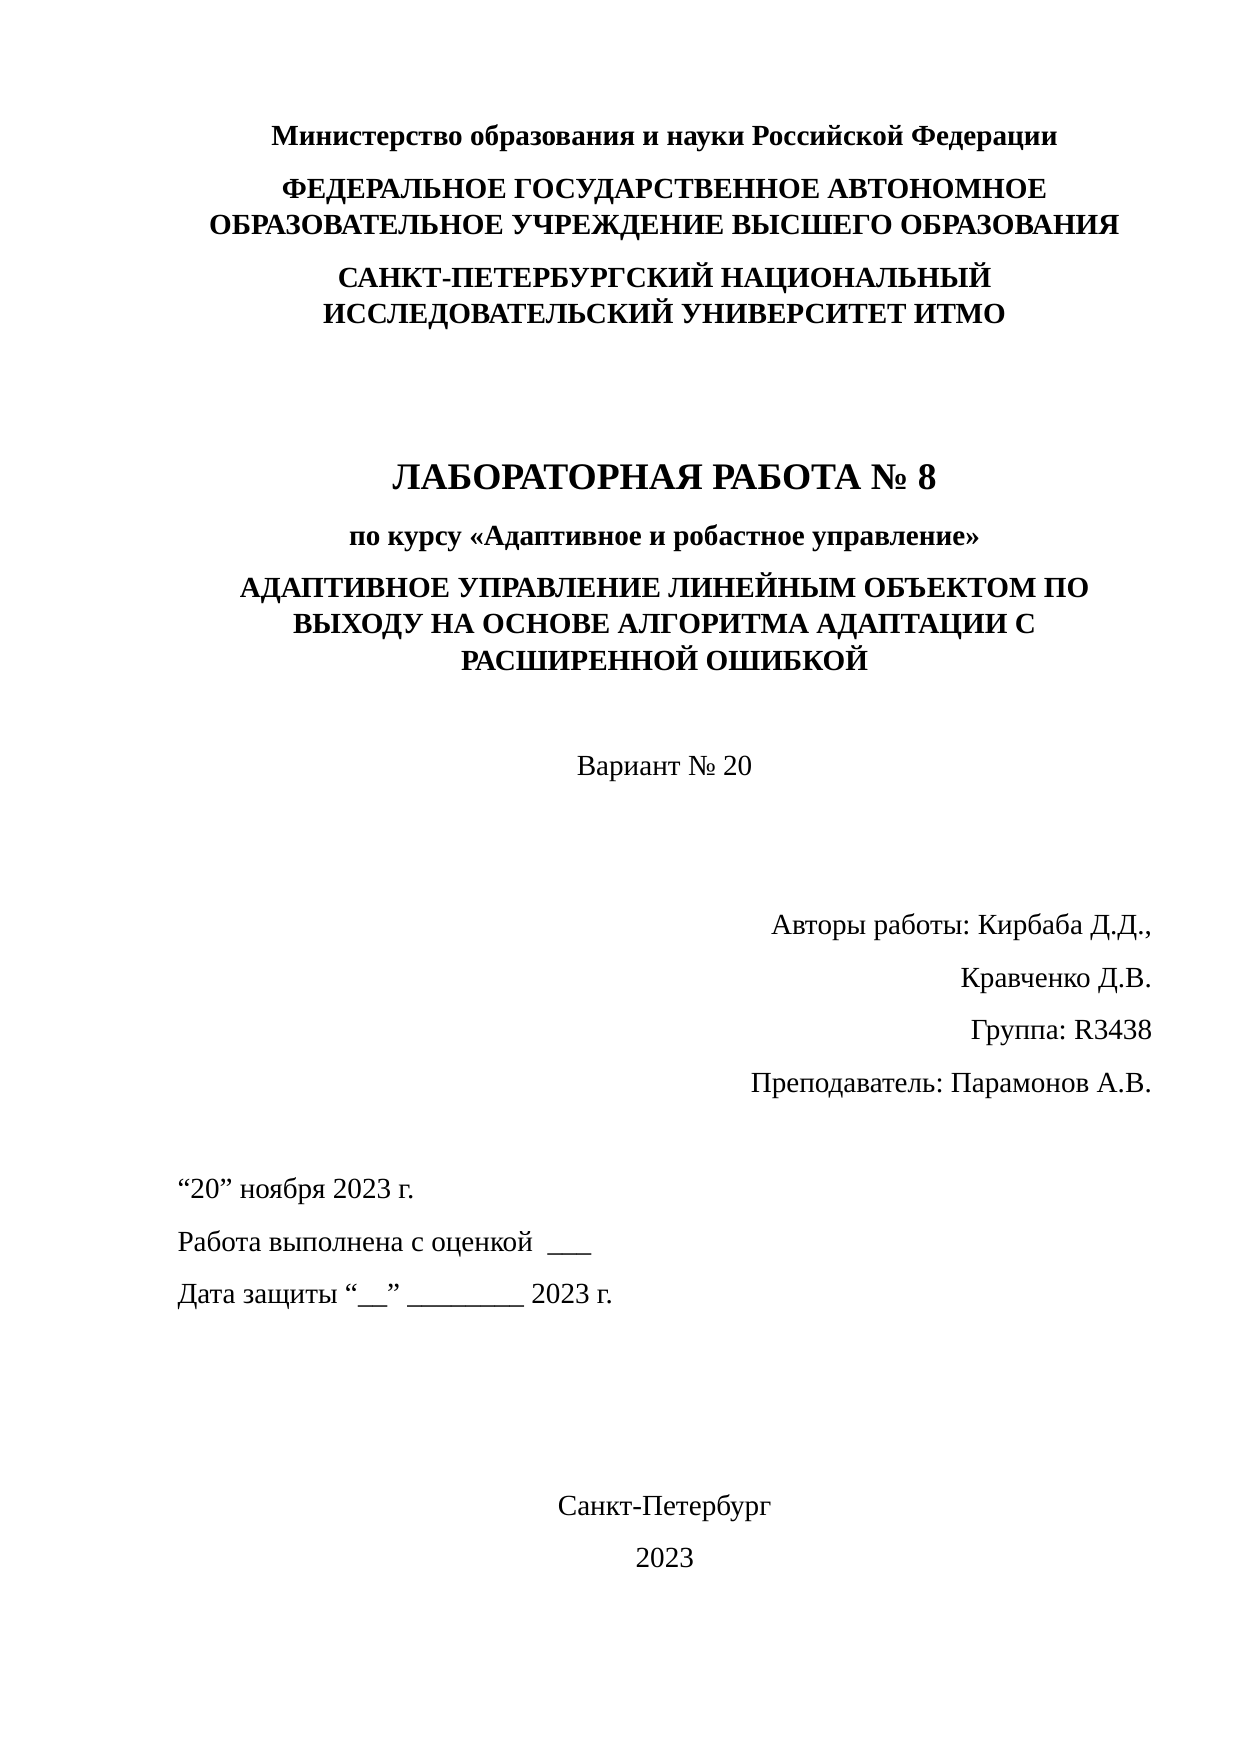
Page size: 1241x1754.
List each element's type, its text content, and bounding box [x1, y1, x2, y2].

text Санкт-Петербург [177, 1488, 1152, 1521]
text Кравченко Д.В. [177, 960, 1152, 993]
text Министерство образования и науки Российской Федерации [177, 118, 1152, 152]
text Преподаватель: Парамонов А.В. [177, 1065, 1152, 1099]
text Работа выполнена с оценкой ___ [177, 1224, 1152, 1257]
text по курсу «Адаптивное и робастное управление» [177, 518, 1152, 551]
text “20” ноября 2023 г. [177, 1171, 1152, 1204]
text ФЕДЕРАЛЬНОЕ ГОСУДАРСТВЕННОЕ АВТОНОМНОЕ ОБРАЗОВАТЕЛЬНОЕ УЧРЕЖДЕНИЕ ВЫСШЕГО ОБРАЗОВАНИЯ [177, 171, 1152, 241]
text Авторы работы: Кирбаба Д.Д., [177, 907, 1152, 940]
text ЛАБОРАТОРНАЯ РАБОТА № 8 [177, 454, 1152, 498]
text Дата защиты “__” ________ 2023 г. [177, 1277, 1152, 1310]
text Вариант № 20 [177, 748, 1152, 782]
text 2023 [177, 1541, 1152, 1574]
text Группа: R3438 [177, 1012, 1152, 1046]
text САНКТ-ПЕТЕРБУРГСКИЙ НАЦИОНАЛЬНЫЙ ИССЛЕДОВАТЕЛЬСКИЙ УНИВЕРСИТЕТ ИТМО [177, 260, 1152, 329]
text АДАПТИВНОЕ УПРАВЛЕНИЕ ЛИНЕЙНЫМ ОБЪЕКТОМ ПО ВЫХОДУ НА ОСНОВЕ АЛГОРИТМА АДАПТАЦИИ С РАСШИРЕННОЙ ОШИБКОЙ [177, 571, 1152, 676]
